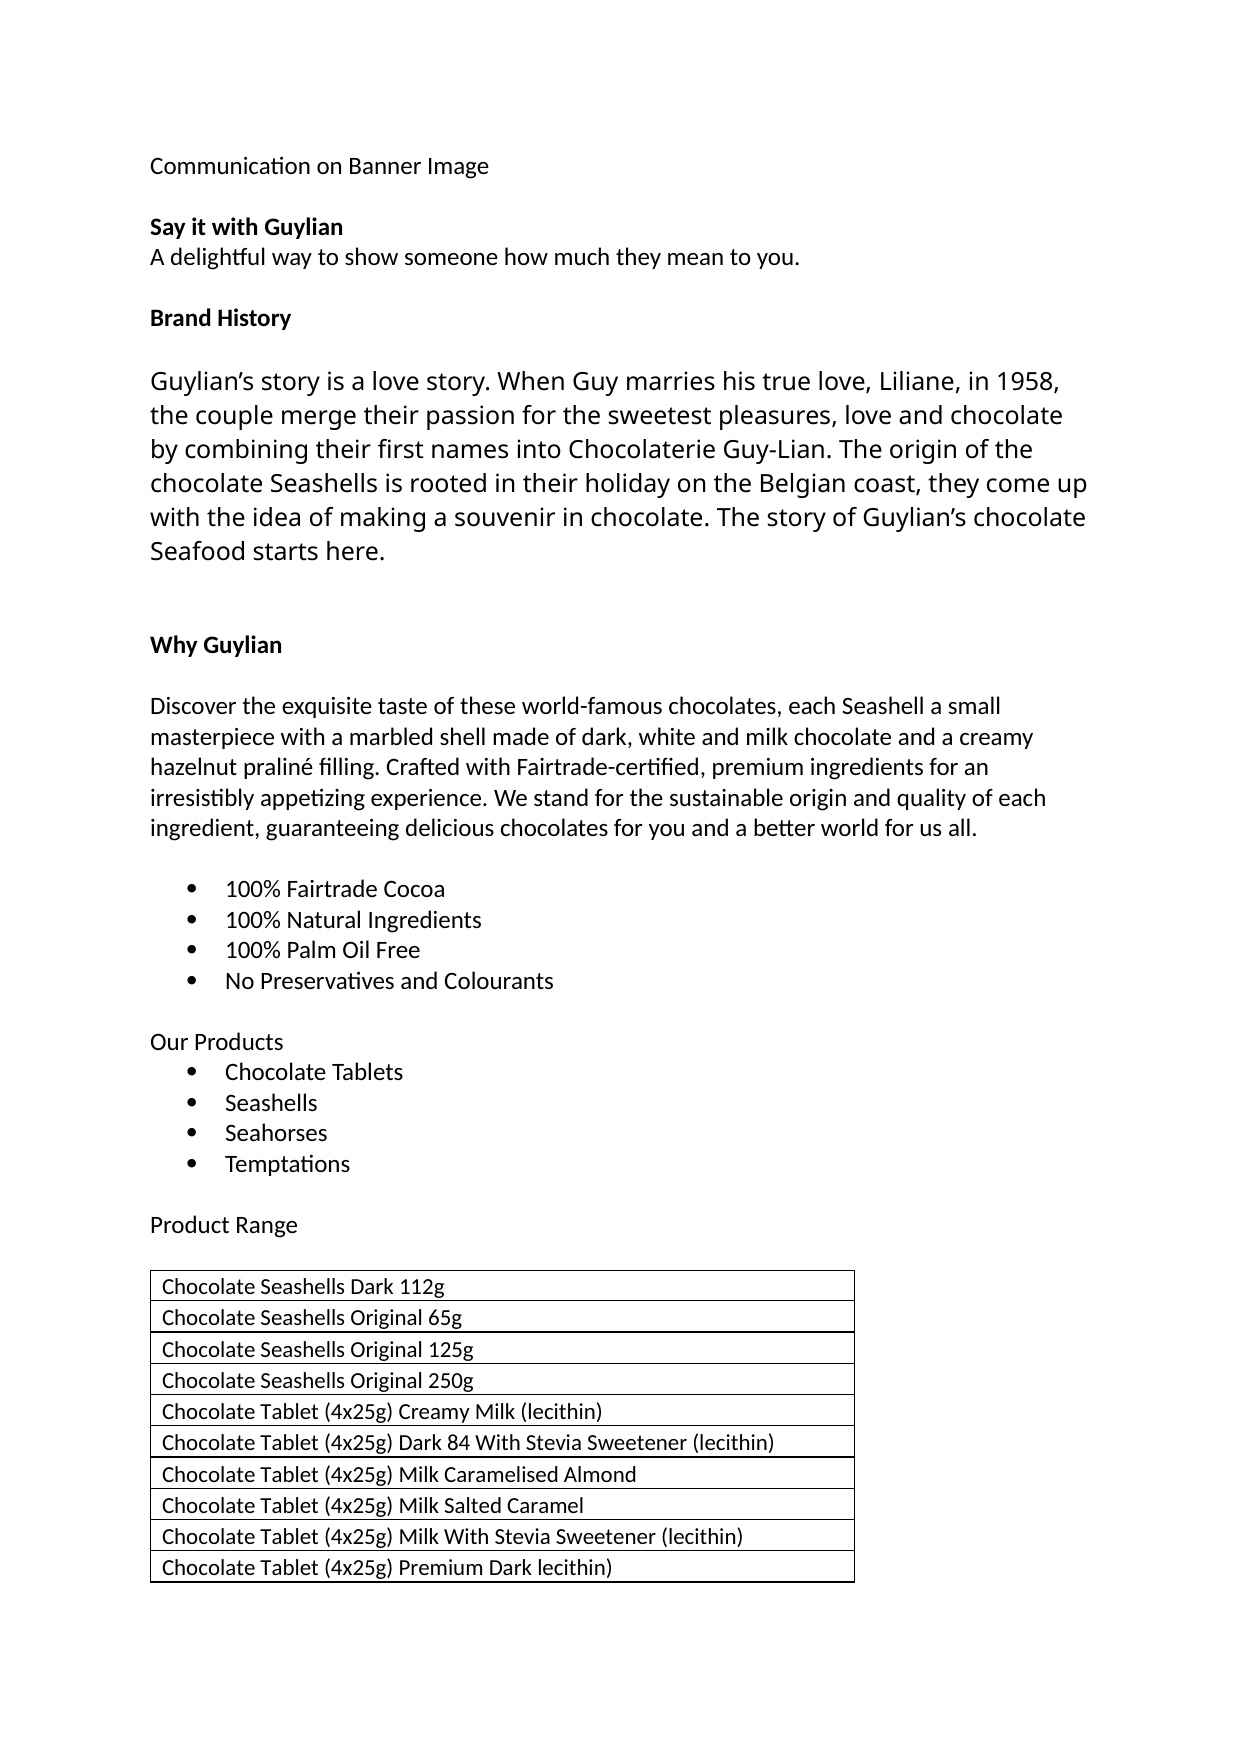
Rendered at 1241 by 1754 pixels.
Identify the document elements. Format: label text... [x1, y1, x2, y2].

table_cell Chocolate Seashells Original 125g [151, 1333, 854, 1363]
table_cell Chocolate Tablet (4x25g) Premium Dark lecithin) [151, 1551, 854, 1581]
text Discover the exquisite taste of these world-famous chocolates, each Seashell a small masterpiece with a marbled shell made of dark, white and milk chocolate and a creamy hazelnut praliné filling. Crafted with Fairtrade-certified, premium ingredients for an irresistibly appetizing experience. We stand for the sustainable origin and quality of each ingredient, guaranteeing delicious chocolates for you and a better world for us all. [150, 690, 1090, 843]
text Why Guylian [150, 629, 1090, 659]
list No Preservatives and Colourants [187, 965, 1090, 995]
list 100% Natural Ingredients [187, 904, 1090, 934]
text Brand History [150, 303, 1090, 333]
table_cell Chocolate Tablet (4x25g) Milk Salted Caramel [151, 1489, 854, 1519]
list 100% Palm Oil Free [187, 934, 1090, 965]
text Our Products [150, 1026, 1090, 1056]
text Communication on Banner Image [150, 150, 1090, 181]
text Product Range [150, 1209, 1090, 1239]
table_header Chocolate Seashells Dark 112g [151, 1271, 854, 1300]
table_cell Chocolate Tablet (4x25g) Milk With Stevia Sweetener (lecithin) [151, 1520, 854, 1550]
list Seashells [187, 1087, 1090, 1117]
list Temptations [187, 1148, 1090, 1178]
list Chocolate Tablets [187, 1056, 1090, 1087]
text Guylian’s story is a love story. When Guy marries his true love, Liliane, in 1958, the couple merge their passion for the sweetest pleasures, love and chocolate by combining their first names into Chocolaterie Guy-Lian. The origin of the chocolate Seashells is rooted in their holiday on the Belgian coast, they come up with the idea of ​​making a souvenir in chocolate. The story of Guylian’s chocolate Seafood starts here. [150, 364, 1090, 568]
list Seahorses [187, 1117, 1090, 1148]
table_cell Chocolate Seashells Original 65g [151, 1301, 854, 1331]
table_cell Chocolate Tablet (4x25g) Creamy Milk (lecithin) [151, 1395, 854, 1425]
list 100% Fairtrade Cocoa [187, 873, 1090, 904]
table_cell Chocolate Tablet (4x25g) Dark 84 With Stevia Sweetener (lecithin) [151, 1426, 854, 1456]
table_cell Chocolate Seashells Original 250g [151, 1364, 854, 1394]
text Say it with Guylian [150, 211, 1090, 242]
text A delightful way to show someone how much they mean to you. [150, 242, 1090, 272]
table_cell Chocolate Tablet (4x25g) Milk Caramelised Almond [151, 1458, 854, 1488]
